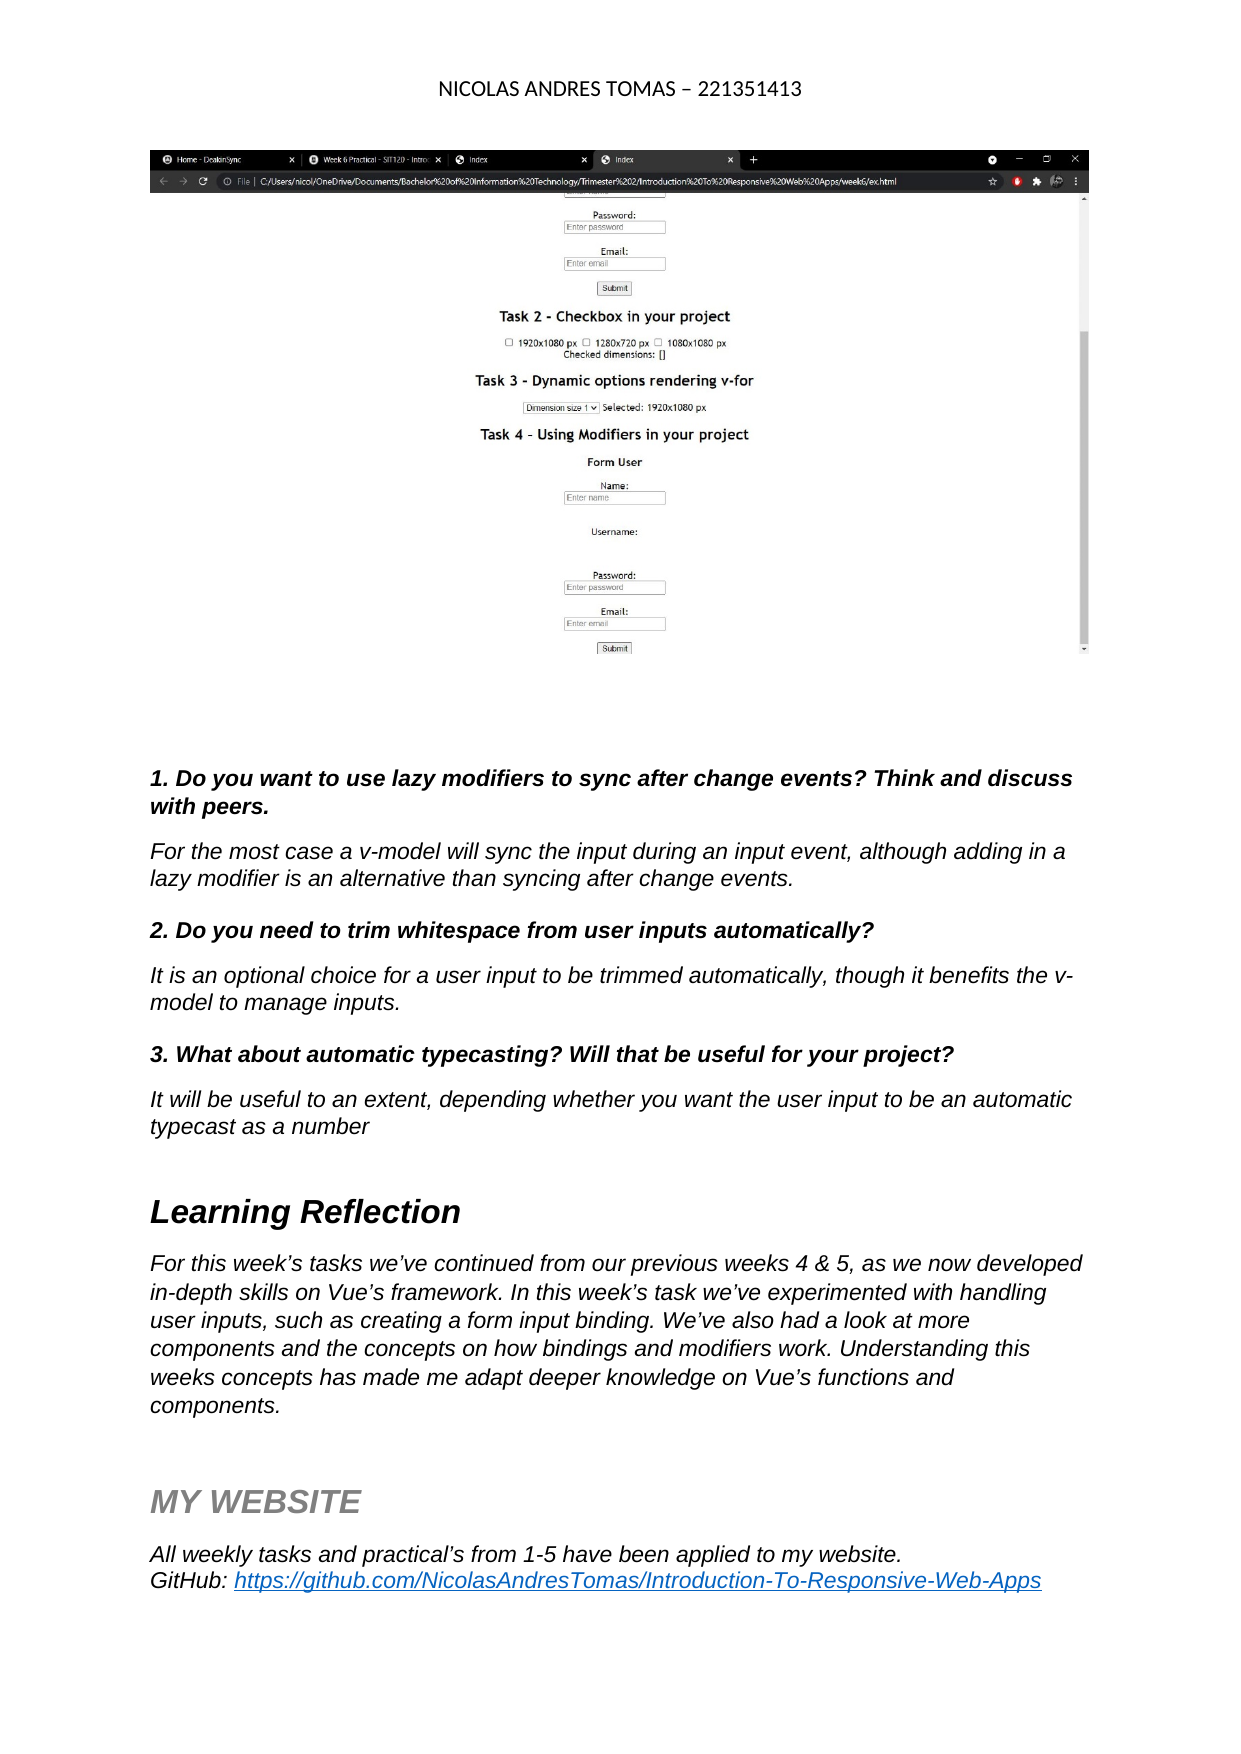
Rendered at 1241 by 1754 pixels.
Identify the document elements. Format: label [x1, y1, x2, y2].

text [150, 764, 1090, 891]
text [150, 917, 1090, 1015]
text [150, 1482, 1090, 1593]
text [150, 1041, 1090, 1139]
picture [150, 150, 1089, 654]
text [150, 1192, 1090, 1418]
